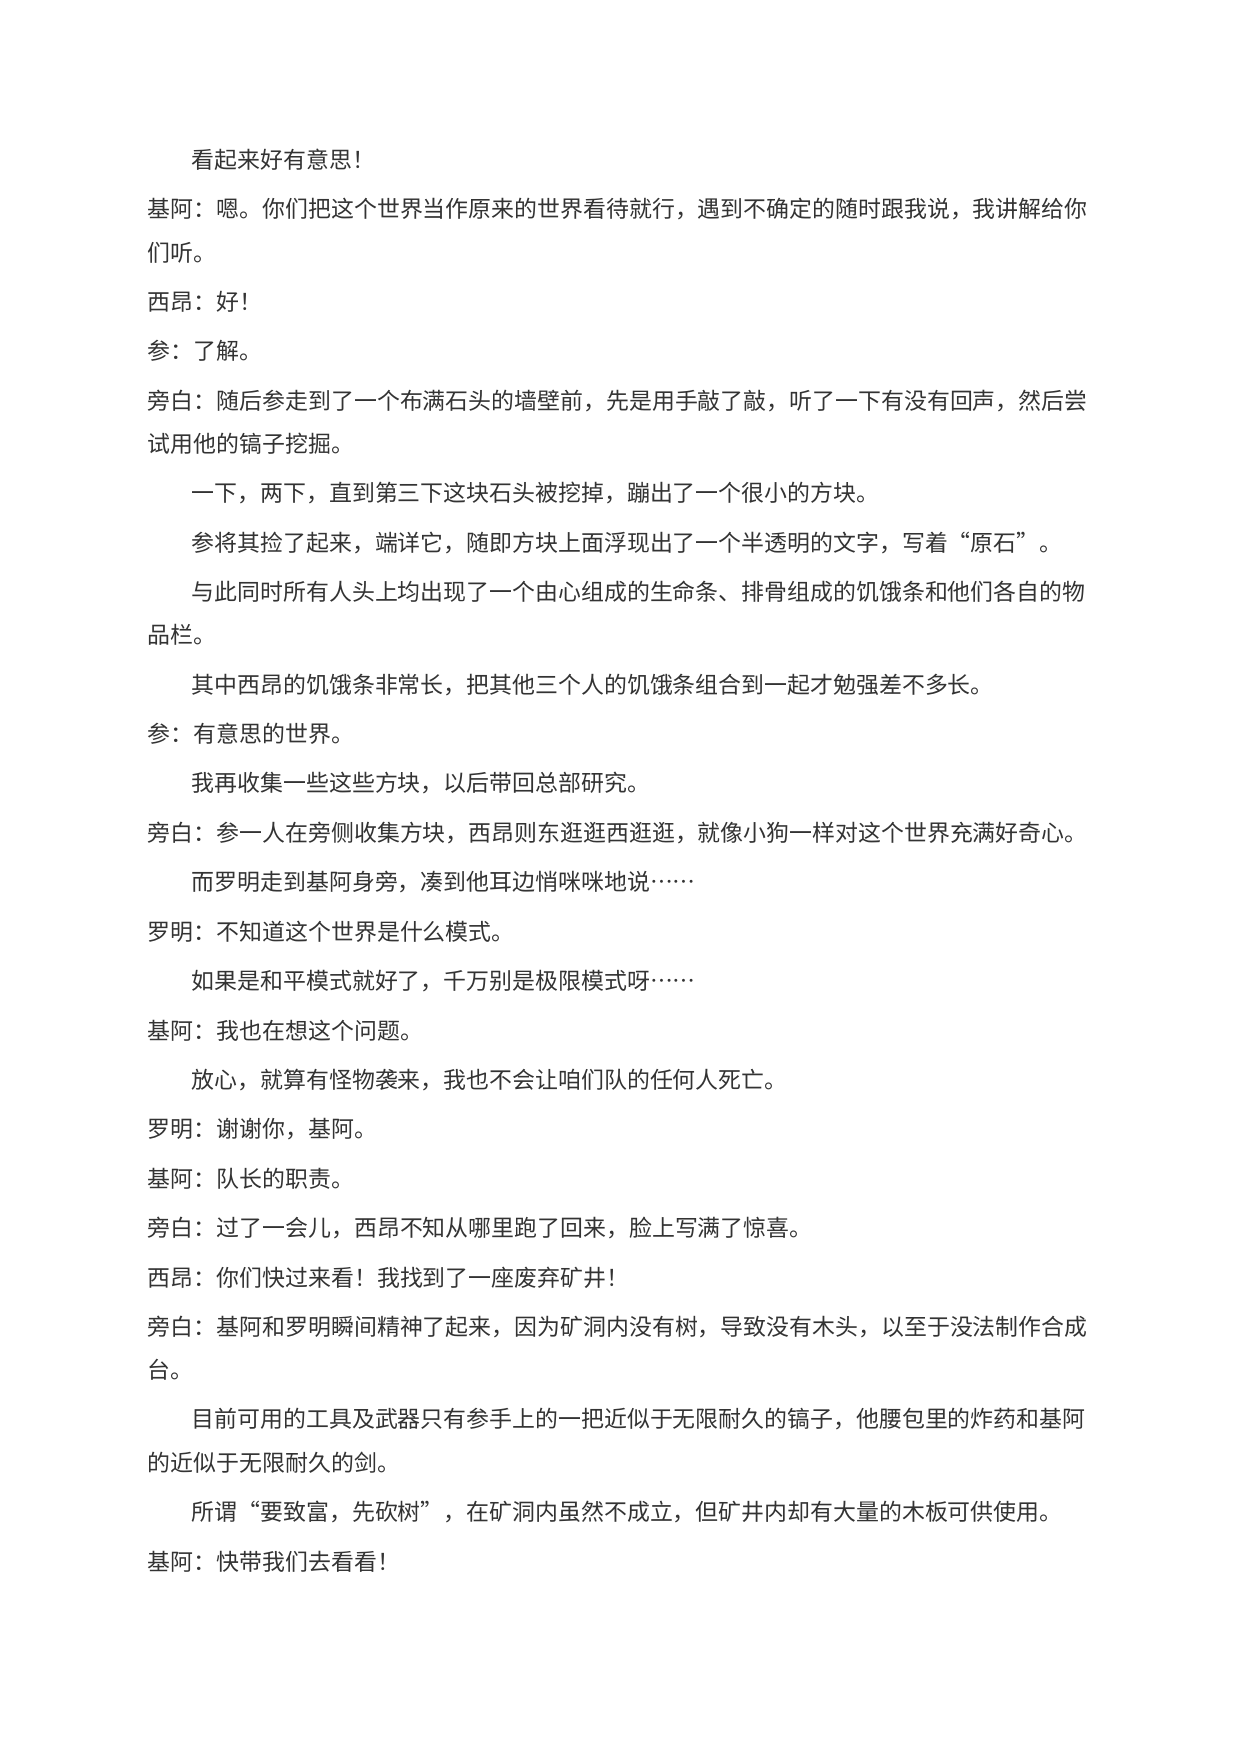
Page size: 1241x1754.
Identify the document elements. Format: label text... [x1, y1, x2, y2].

text 一下，两下，直到第三下这块石头被挖掉，蹦出了一个很小的方块。 [148, 475, 1093, 508]
text 参：了解。 [148, 333, 1093, 366]
text 基阿：我也在想这个问题。 [148, 1012, 1093, 1046]
text 罗明：不知道这个世界是什么模式。 [148, 914, 1093, 947]
text 与此同时所有人头上均出现了一个由心组成的生命条、排骨组成的饥饿条和他们各自的物品栏。 [148, 574, 1093, 650]
text 基阿：快带我们去看看！ [148, 1543, 1093, 1577]
text 而罗明走到基阿身旁，凑到他耳边悄咪咪地说…… [148, 864, 1093, 897]
text 旁白：基阿和罗明瞬间精神了起来，因为矿洞内没有树，导致没有木头，以至于没法制作合成台。 [148, 1309, 1093, 1385]
text 我再收集一些这些方块，以后带回总部研究。 [148, 765, 1093, 798]
text 放心，就算有怪物袭来，我也不会让咱们队的任何人死亡。 [148, 1062, 1093, 1095]
text 其中西昂的饥饿条非常长，把其他三个人的饥饿条组合到一起才勉强差不多长。 [148, 666, 1093, 700]
text 西昂：你们快过来看！我找到了一座废弃矿井！ [148, 1259, 1093, 1293]
text 参将其捡了起来，端详它，随即方块上面浮现出了一个半透明的文字，写着“原石”。 [148, 524, 1093, 558]
list 基阿：嗯。你们把这个世界当作原来的世界看待就行，遇到不确定的随时跟我说，我讲解给你们听。 [148, 191, 1093, 268]
text 基阿：队长的职责。 [148, 1161, 1093, 1194]
text 参：有意思的世界。 [148, 716, 1093, 749]
text 罗明：谢谢你，基阿。 [148, 1111, 1093, 1144]
text 所谓“要致富，先砍树”，在矿洞内虽然不成立，但矿井内却有大量的木板可供使用。 [148, 1494, 1093, 1527]
text 看起来好有意思！ [148, 142, 1093, 175]
text 旁白：参一人在旁侧收集方块，西昂则东逛逛西逛逛，就像小狗一样对这个世界充满好奇心。 [148, 815, 1093, 848]
text 目前可用的工具及武器只有参手上的一把近似于无限耐久的镐子，他腰包里的炸药和基阿的近似于无限耐久的剑。 [148, 1401, 1093, 1478]
text 旁白：过了一会儿，西昂不知从哪里跑了回来，脸上写满了惊喜。 [148, 1210, 1093, 1243]
text 如果是和平模式就好了，千万别是极限模式呀…… [148, 963, 1093, 996]
list 西昂：好！ [148, 284, 1093, 317]
text 旁白：随后参走到了一个布满石头的墙壁前，先是用手敲了敲，听了一下有没有回声，然后尝试用他的镐子挖掘。 [148, 382, 1093, 459]
